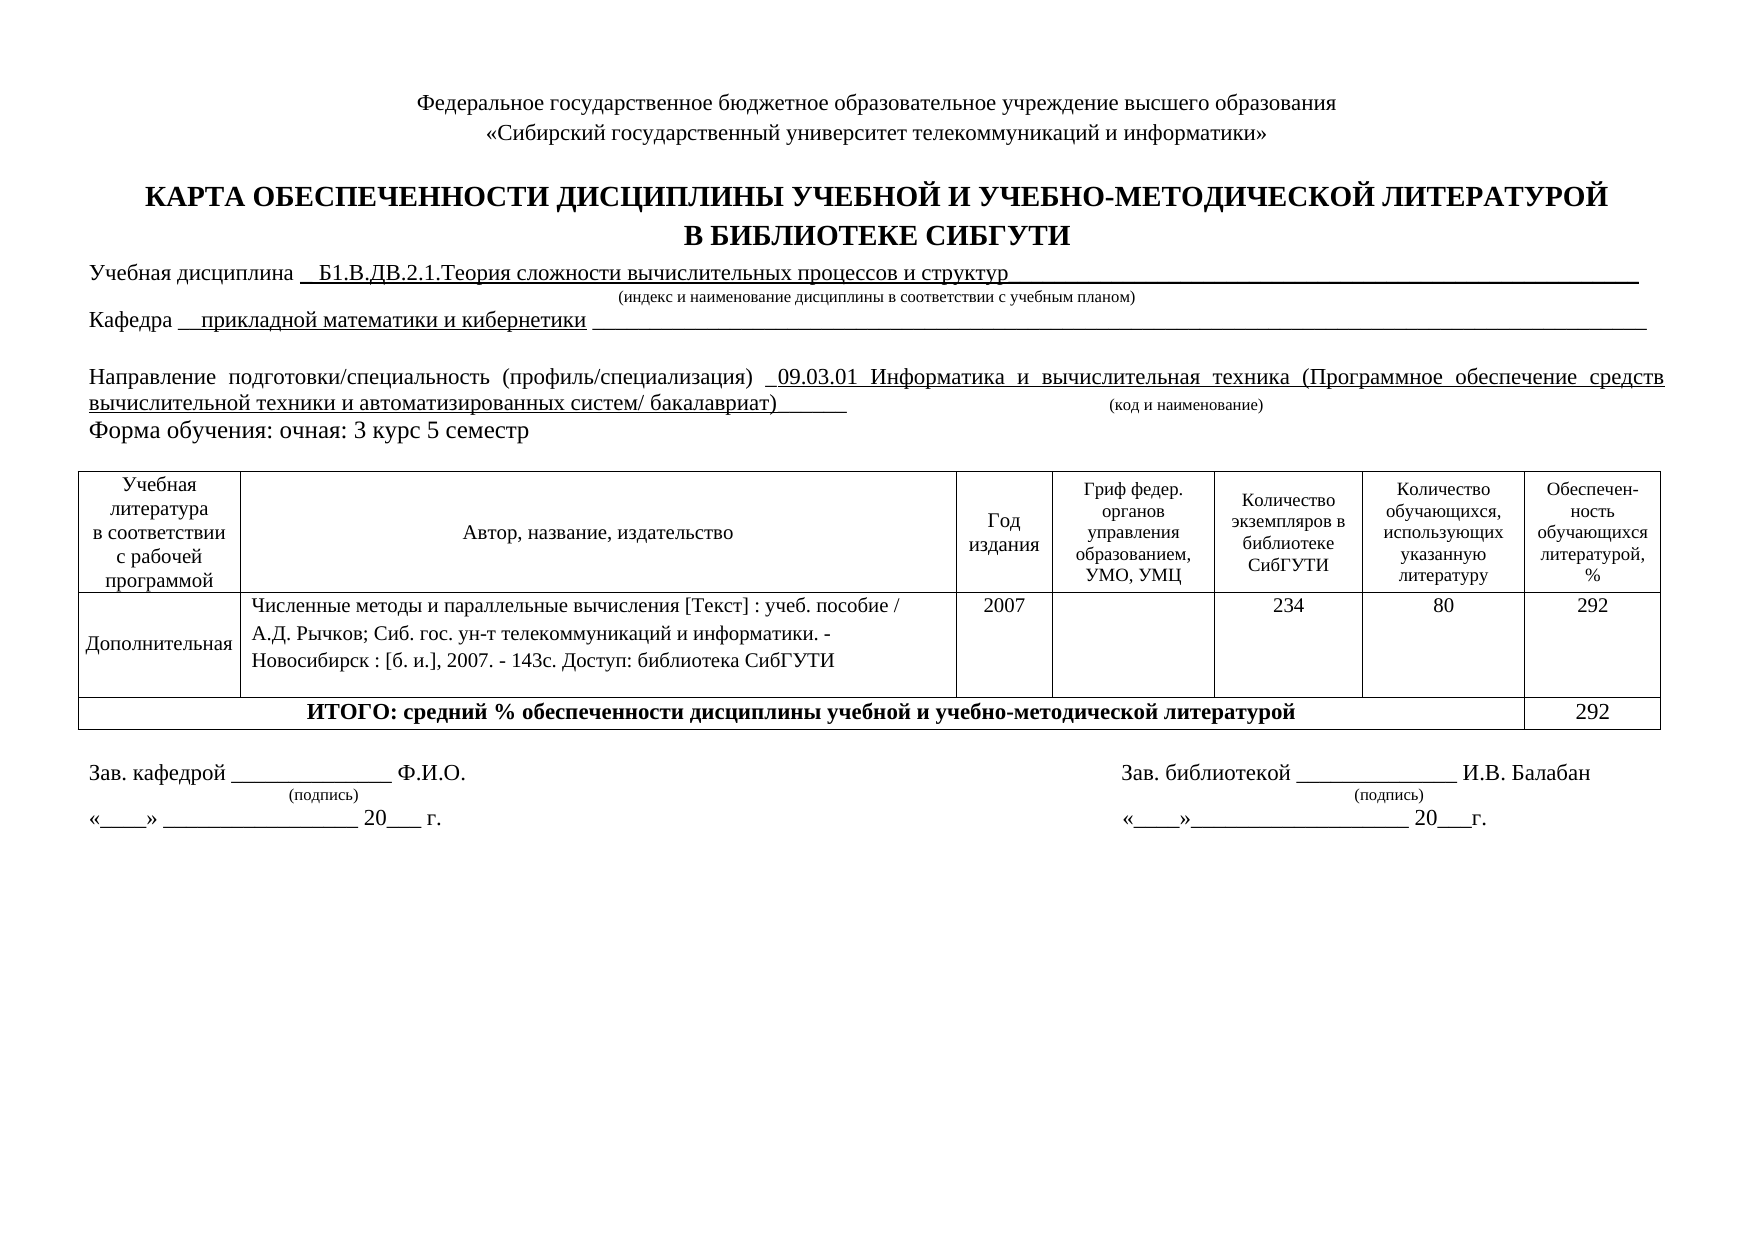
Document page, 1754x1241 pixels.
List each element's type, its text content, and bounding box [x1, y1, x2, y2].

text Форма обучения: очная: 3 курс 5 семестр [89, 416, 1665, 444]
text Федеральное государственное бюджетное образовательное учреждение высшего образования [89, 89, 1665, 115]
table_header Учебная литература в соответствии с рабочей программой [79, 472, 240, 592]
table_cell 292 [1525, 698, 1660, 729]
table_header Количество экземпляров в библиотеке СибГУТИ [1215, 472, 1362, 592]
table_cell 292 [1525, 593, 1660, 697]
text В БИБЛИОТЕКЕ СИБГУТИ [89, 218, 1665, 251]
table_cell ИТОГО: средний % обеспеченности дисциплины учебной и учебно-методической литературой [79, 698, 1524, 729]
text Направление подготовки/специальность (профиль/специализация) _09.03.01 Информатика и вычислительная техника (Программное обеспечение средств вычислительной техники и автоматизированных систем/ бакалавриат)______ (код и наименование) [89, 363, 1665, 416]
text Зав. кафедрой ______________ Ф.И.О. Зав. библиотекой ______________ И.В. Балабан [89, 758, 1665, 785]
table_cell Численные методы и параллельные вычисления [Текст] : учеб. пособие / А.Д. Рычков; Сиб. гос. ун-т телекоммуникаций и информатики. - Новосибирск : [б. и.], 2007. - 143с. Доступ: библиотека СибГУТИ [241, 593, 956, 697]
table_cell 234 [1215, 593, 1362, 697]
text «Сибирский государственный университет телекоммуникаций и информатики» [89, 119, 1665, 145]
table_header Количество обучающихся, использующих указанную литературу [1363, 472, 1524, 592]
table_cell 2007 [957, 593, 1052, 697]
table_cell 80 [1363, 593, 1524, 697]
text «____» _________________ 20___ г. «____»___________________ 20___г. [89, 804, 1665, 830]
table_header Гриф федер. органов управления образованием, УМО, УМЦ [1053, 472, 1214, 592]
table_cell [1053, 593, 1214, 697]
text (индекс и наименование дисциплины в соответствии с учебным планом) [89, 287, 1665, 306]
text КАРТА ОБЕСПЕЧЕННОСТИ ДИСЦИПЛИНЫ УЧЕБНОЙ И УЧЕБНО-МЕТОДИЧЕСКОЙ ЛИТЕРАТУРОЙ [89, 179, 1665, 213]
text Учебная дисциплина _ Б1.В.ДВ.2.1.Теория сложности вычислительных процессов и структур_______________________________________________________ [89, 256, 1665, 287]
table_header Обеспечен-ность обучающихся литературой, % [1525, 472, 1660, 592]
table_header Год издания [957, 472, 1052, 592]
table_header Автор, название, издательство [241, 472, 956, 592]
text Кафедра __прикладной математики и кибернетики ____________________________________________________________________________________________ [89, 306, 1665, 332]
table_cell Дополнительная [79, 593, 240, 697]
text (подпись) (подпись) [89, 785, 1665, 804]
